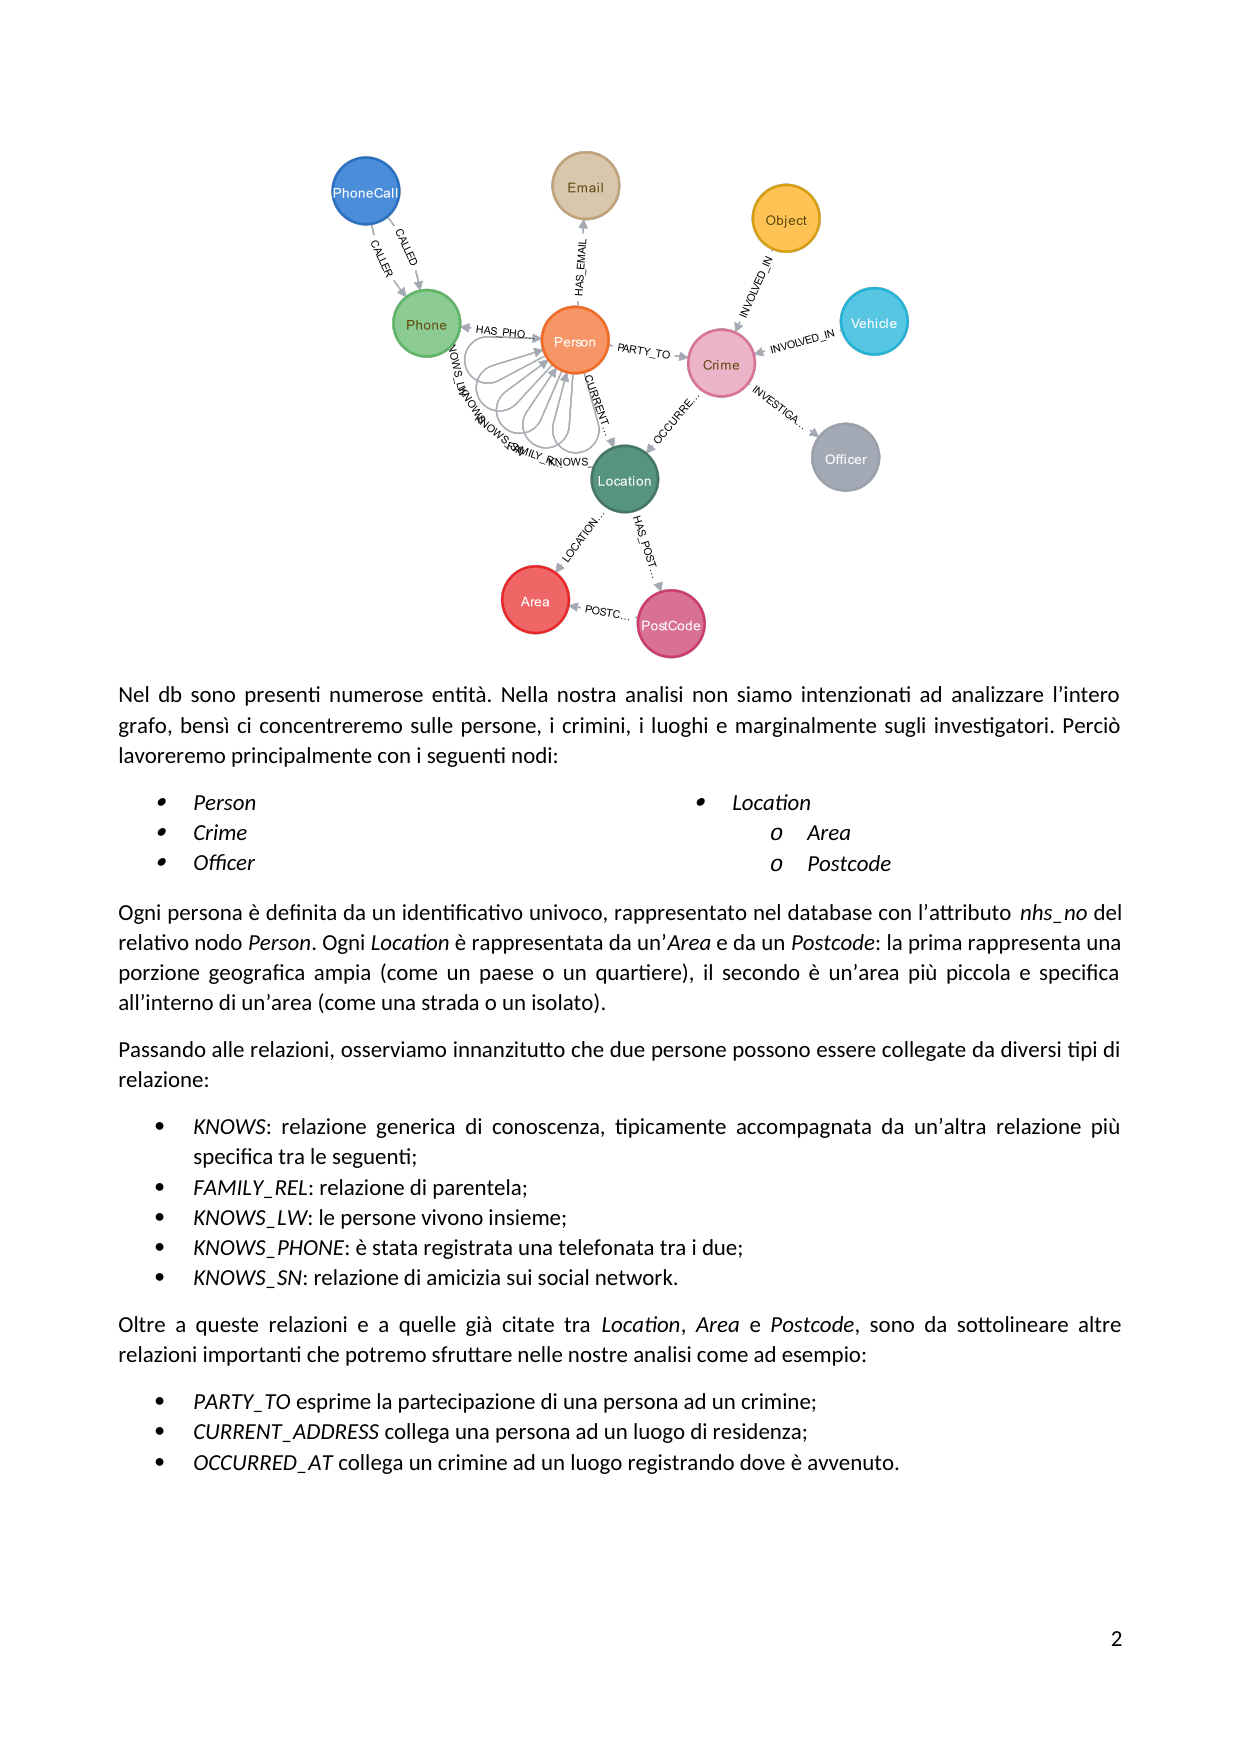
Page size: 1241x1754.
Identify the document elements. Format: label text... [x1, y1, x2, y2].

text Passando alle relazioni, osserviamo innanzitutto che due persone possono essere collegate da diversi tipi di relazione: [118, 1035, 1122, 1093]
list KNOWS_LW: le persone vivono insieme; [156, 1203, 1122, 1231]
text Oltre a queste relazioni e a quelle già citate tra Location, Area e Postcode, sono da sottolineare altre relazioni importanti che potremo sfruttare nelle nostre analisi come ad esempio: [118, 1310, 1122, 1368]
list KNOWS_PHONE: è stata registrata una telefonata tra i due; [156, 1233, 1122, 1261]
text Ogni persona è definita da un identificativo univoco, rappresentato nel database con l’attributo nhs_no del relativo nodo Person. Ogni Location è rappresentata da un’Area e da un Postcode: la prima rappresenta una porzione geografica ampia (come un paese o un quartiere), il secondo è un’area più piccola e specifica all’interno di un’area (come una strada o un isolato). [118, 898, 1122, 1016]
list KNOWS: relazione generica di conoscenza, tipicamente accompagnata da un’altra relazione più specifica tra le seguenti; [156, 1112, 1122, 1170]
list CURRENT_ADDRESS collega una persona ad un luogo di residenza; [156, 1417, 1122, 1445]
text Nel db sono presenti numerose entità. Nella nostra analisi non siamo intenzionati ad analizzare l’intero grafo, bensì ci concentreremo sulle persone, i crimini, i luoghi e marginalmente sugli investigatori. Perciò lavoreremo principalmente con i seguenti nodi: [118, 681, 1122, 769]
list PARTY_TO esprime la partecipazione di una persona ad un crimine; [156, 1387, 1122, 1415]
list Crime [156, 818, 583, 846]
list Person [156, 788, 583, 816]
list FAMILY_REL: relazione di parentela; [156, 1173, 1122, 1201]
list Location [694, 788, 1122, 816]
list Officer [156, 848, 583, 876]
list Area [769, 818, 1122, 847]
list Postcode [769, 849, 1122, 879]
picture [327, 147, 913, 662]
list OCCURRED_AT collega un crimine ad un luogo registrando dove è avvenuto. [156, 1448, 1122, 1476]
list KNOWS_SN: relazione di amicizia sui social network. [156, 1263, 1122, 1291]
